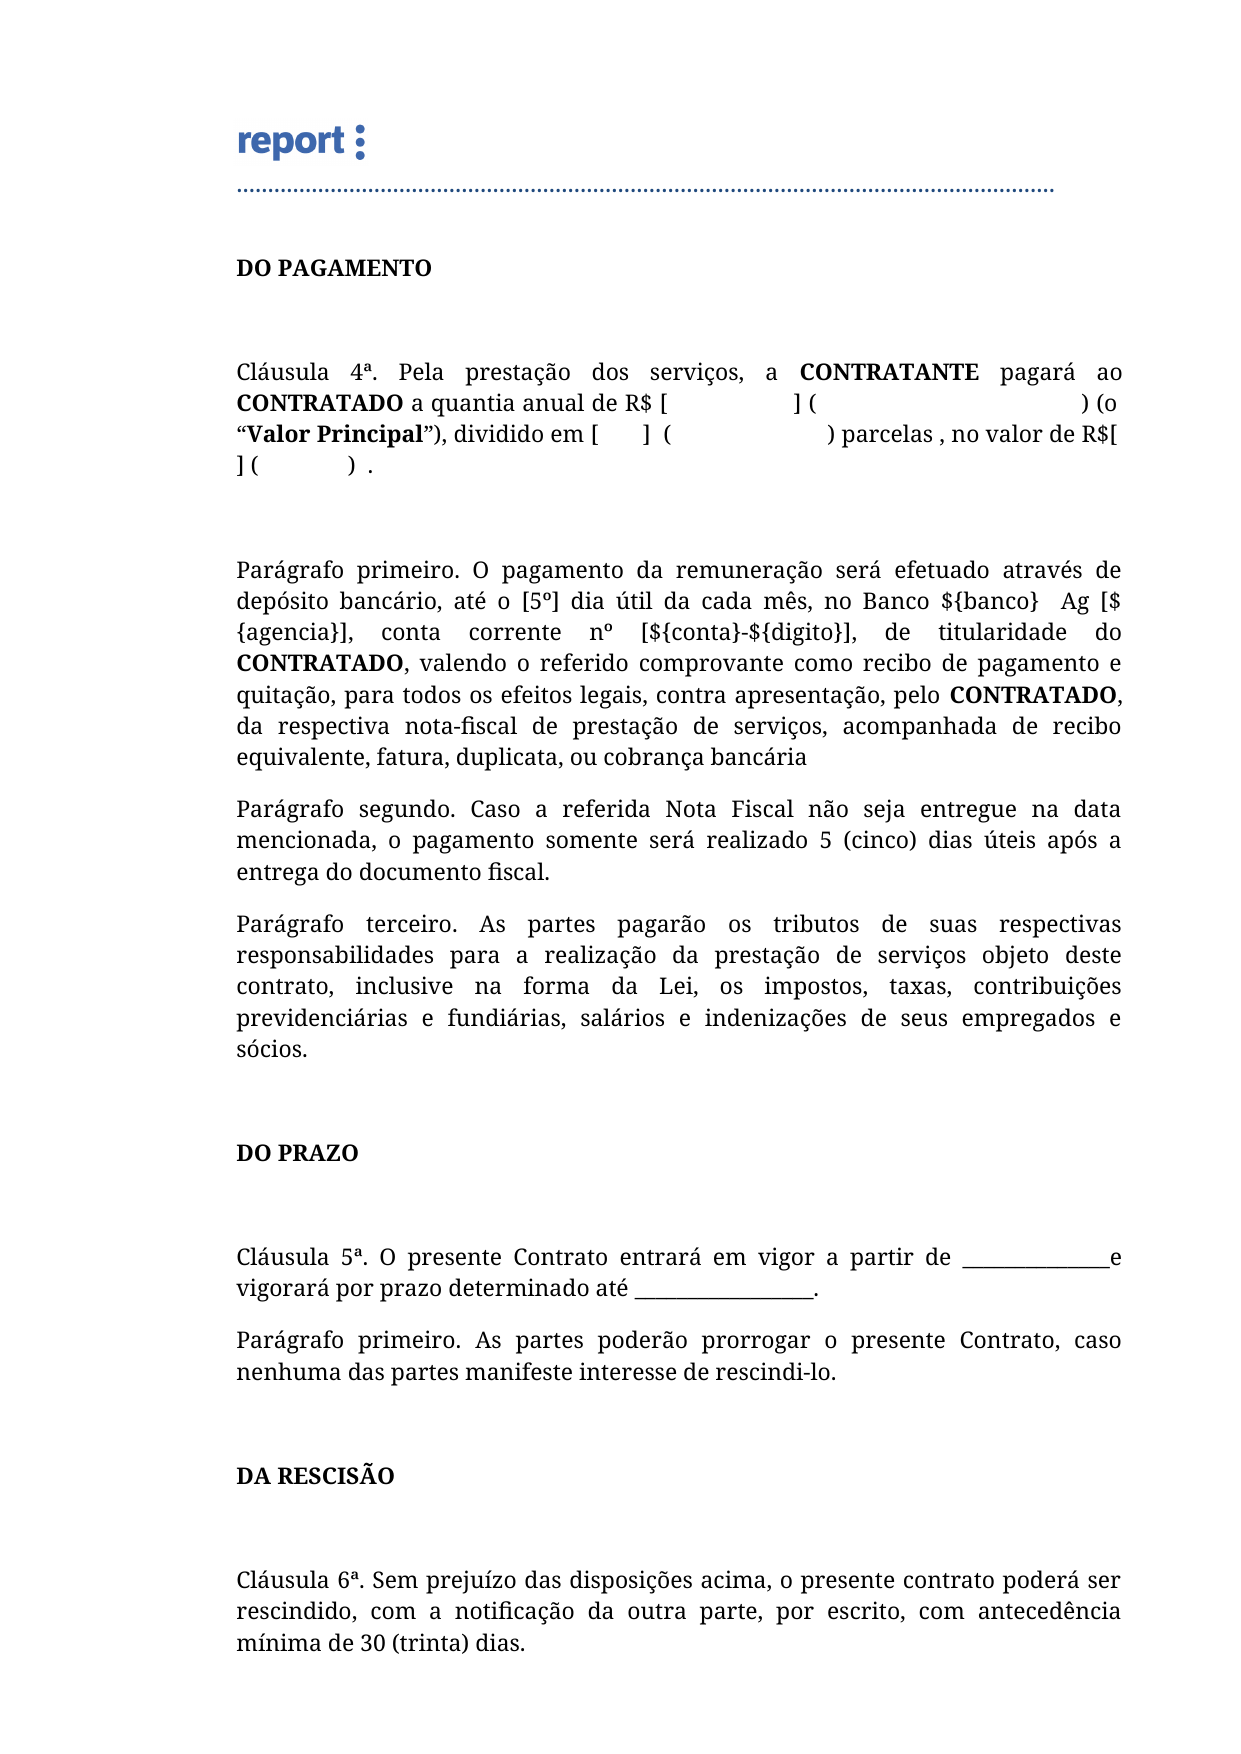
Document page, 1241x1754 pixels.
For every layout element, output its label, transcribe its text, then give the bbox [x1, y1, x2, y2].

text DA RESCISÃO [236, 1460, 1123, 1491]
text Parágrafo primeiro. As partes poderão prorrogar o presente Contrato, caso nenhuma das partes manifeste interesse de rescindi-lo. [236, 1324, 1123, 1387]
text DO PAGAMENTO [236, 251, 1123, 283]
text Cláusula 5ª. O presente Contrato entrará em vigor a partir de ______________e vigorará por prazo determinado até _________________. [236, 1241, 1123, 1303]
picture [233, 118, 370, 166]
text DO PRAZO [236, 1137, 1123, 1168]
text Parágrafo segundo. Caso a referida Nota Fiscal não seja entregue na data mencionada, o pagamento somente será realizado 5 (cinco) dias úteis após a entrega do documento fiscal. [236, 793, 1123, 887]
text Parágrafo terceiro. As partes pagarão os tributos de suas respectivas responsabilidades para a realização da prestação de serviços objeto deste contrato, inclusive na forma da Lei, os impostos, taxas, contribuições previdenciárias e fundiárias, salários e indenizações de seus empregados e sócios. [236, 908, 1123, 1064]
text Parágrafo primeiro. O pagamento da remuneração será efetuado através de depósito bancário, até o [5º] dia útil da cada mês, no Banco ${banco} Ag [${agencia}], conta corrente nº [${conta}-${digito}], de titularidade do CONTRATADO, valendo o referido comprovante como recibo de pagamento e quitação, para todos os efeitos legais, contra apresentação, pelo CONTRATADO, da respectiva nota-fiscal de prestação de serviços, acompanhada de recibo equivalente, fatura, duplicata, ou cobrança bancária [236, 553, 1123, 772]
text Cláusula 6ª. Sem prejuízo das disposições acima, o presente contrato poderá ser rescindido, com a notificação da outra parte, por escrito, com antecedência mínima de 30 (trinta) dias. [236, 1564, 1123, 1658]
text Cláusula 4ª. Pela prestação dos serviços, a CONTRATANTE pagará ao CONTRATADO a quantia anual de R$ [ ] ( ) (o “Valor Principal”), dividido em [ ] ( ) parcelas , no valor de R$[ ] ( ) . [236, 356, 1123, 481]
